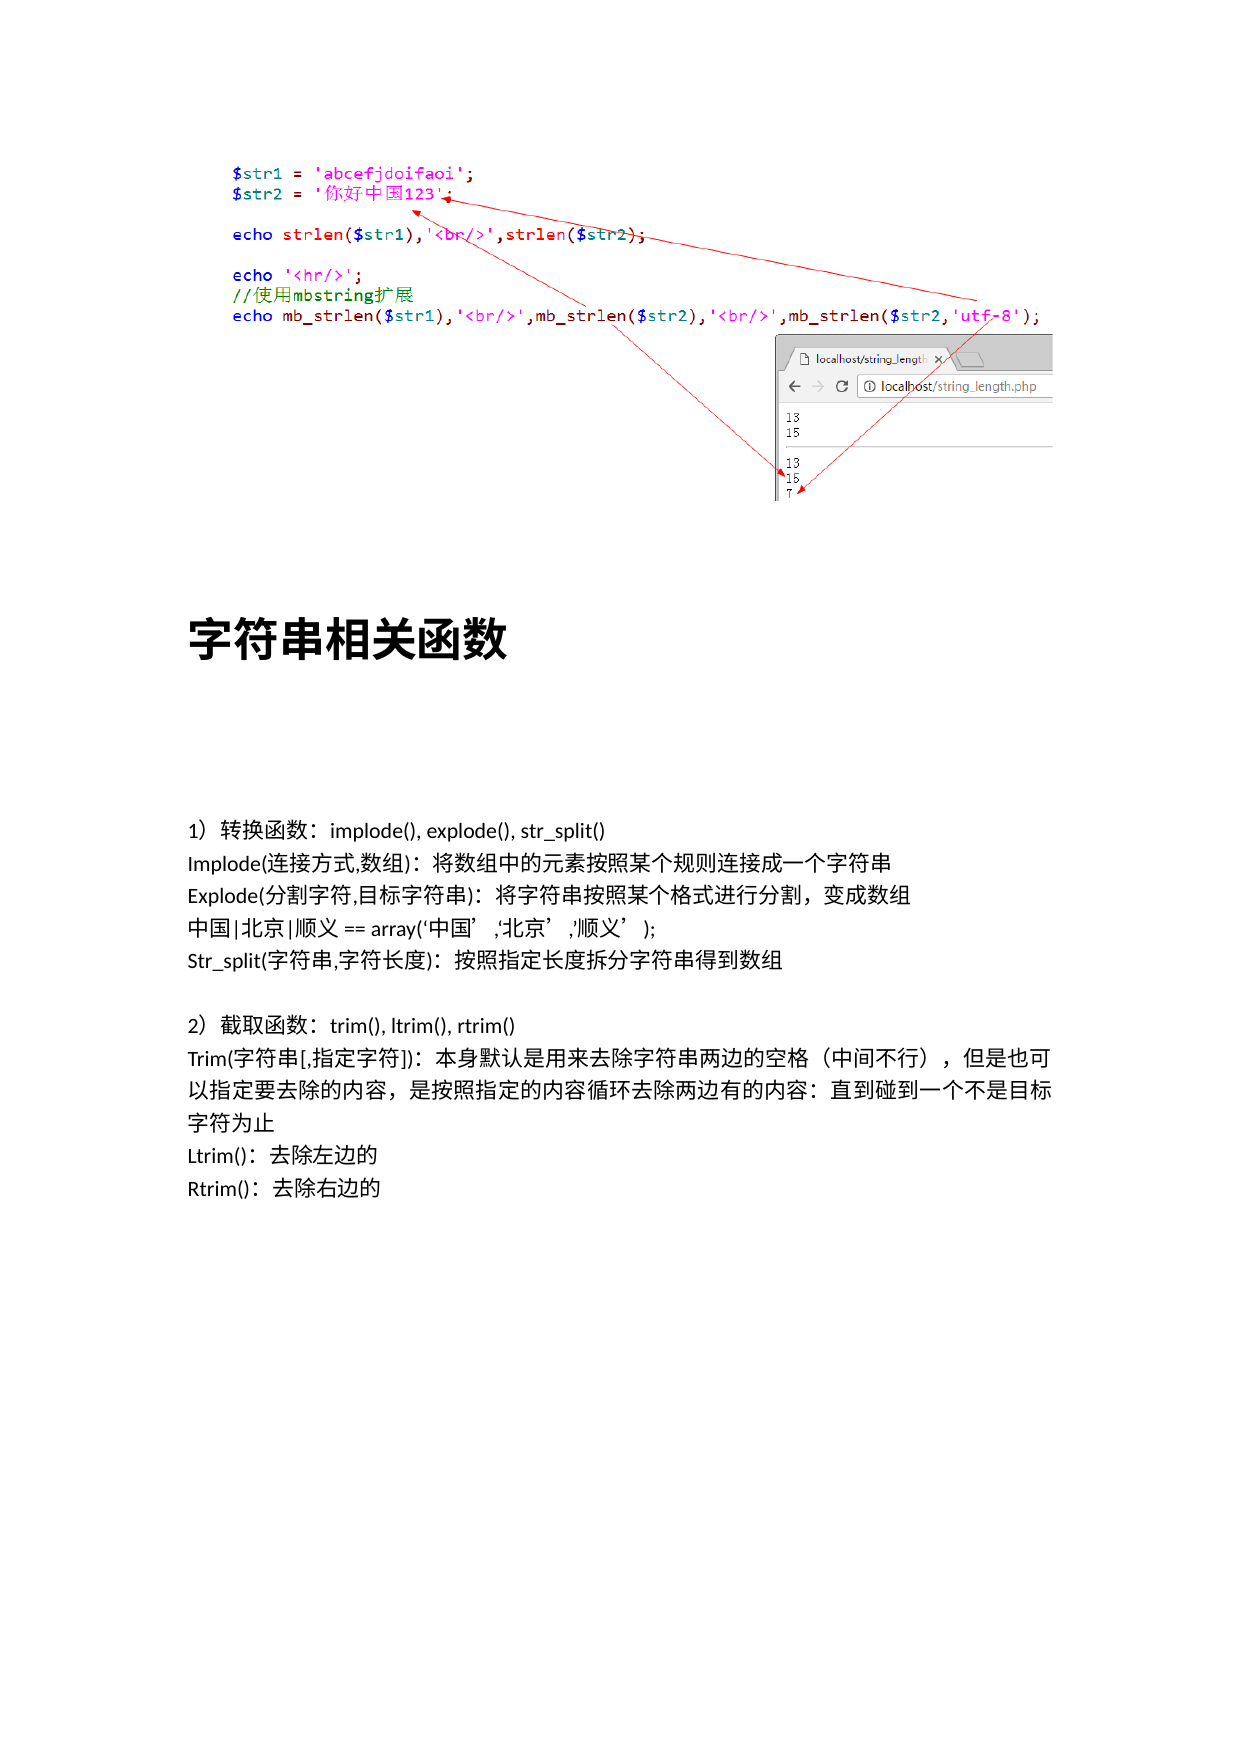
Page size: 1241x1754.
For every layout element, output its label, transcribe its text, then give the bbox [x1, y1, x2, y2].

subtitle 字符串相关函数 [187, 587, 1053, 685]
text Implode(连接方式,数组)：将数组中的元素按照某个规则连接成一个字符串 [187, 845, 1053, 878]
text 2）截取函数：trim(), ltrim(), rtrim() [187, 1008, 1053, 1040]
text 1）转换函数：implode(), explode(), str_split() [187, 813, 1053, 845]
picture [187, 162, 1053, 501]
text Ltrim()：去除左边的 [187, 1138, 1053, 1170]
text Str_split(字符串,字符长度)：按照指定长度拆分字符串得到数组 [187, 943, 1053, 975]
text Trim(字符串[,指定字符])：本身默认是用来去除字符串两边的空格（中间不行），但是也可以指定要去除的内容，是按照指定的内容循环去除两边有的内容：直到碰到一个不是目标字符为止 [187, 1040, 1053, 1138]
text 中国|北京|顺义 == array(‘中国’,‘北京’,’顺义’); [187, 910, 1053, 943]
text Explode(分割字符,目标字符串)：将字符串按照某个格式进行分割，变成数组 [187, 878, 1053, 910]
text Rtrim()：去除右边的 [187, 1170, 1053, 1203]
